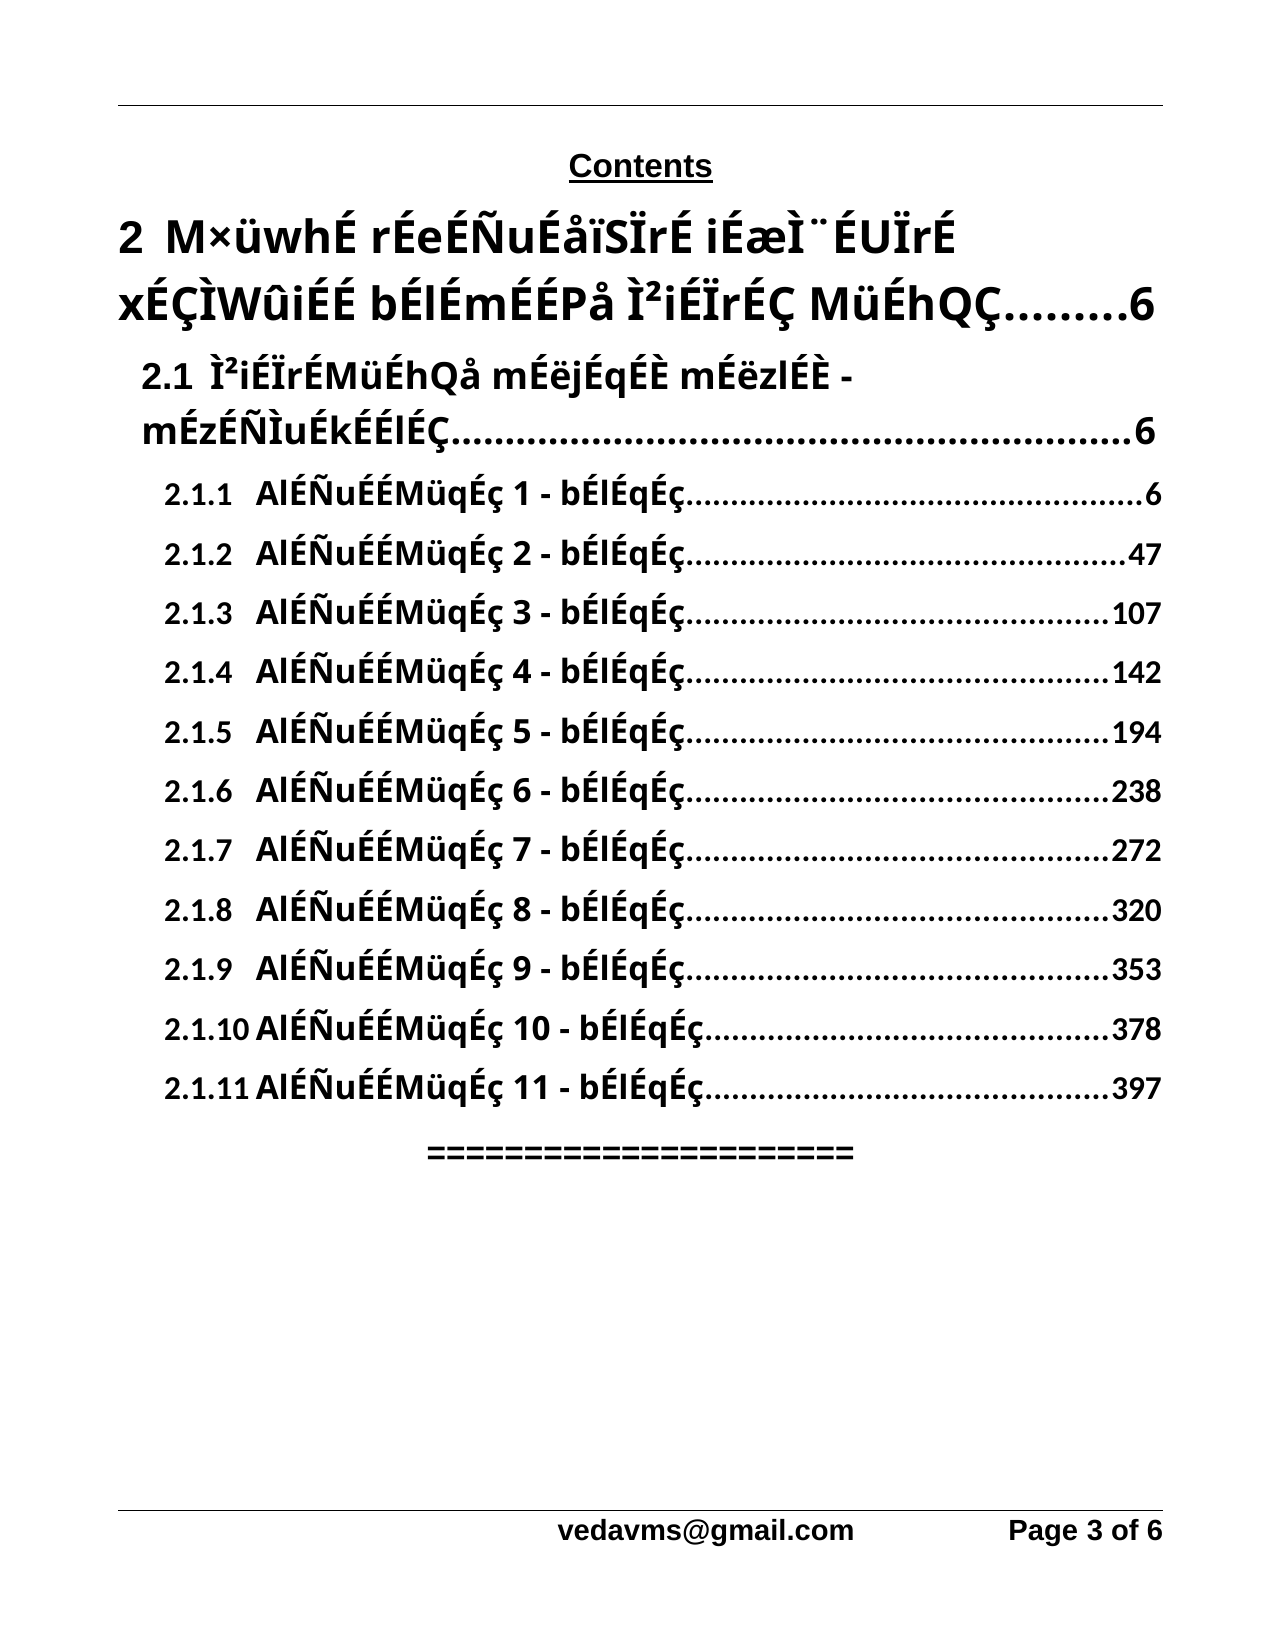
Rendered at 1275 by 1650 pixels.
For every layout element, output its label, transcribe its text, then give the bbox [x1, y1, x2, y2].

text ====================== [118, 1133, 1163, 1172]
